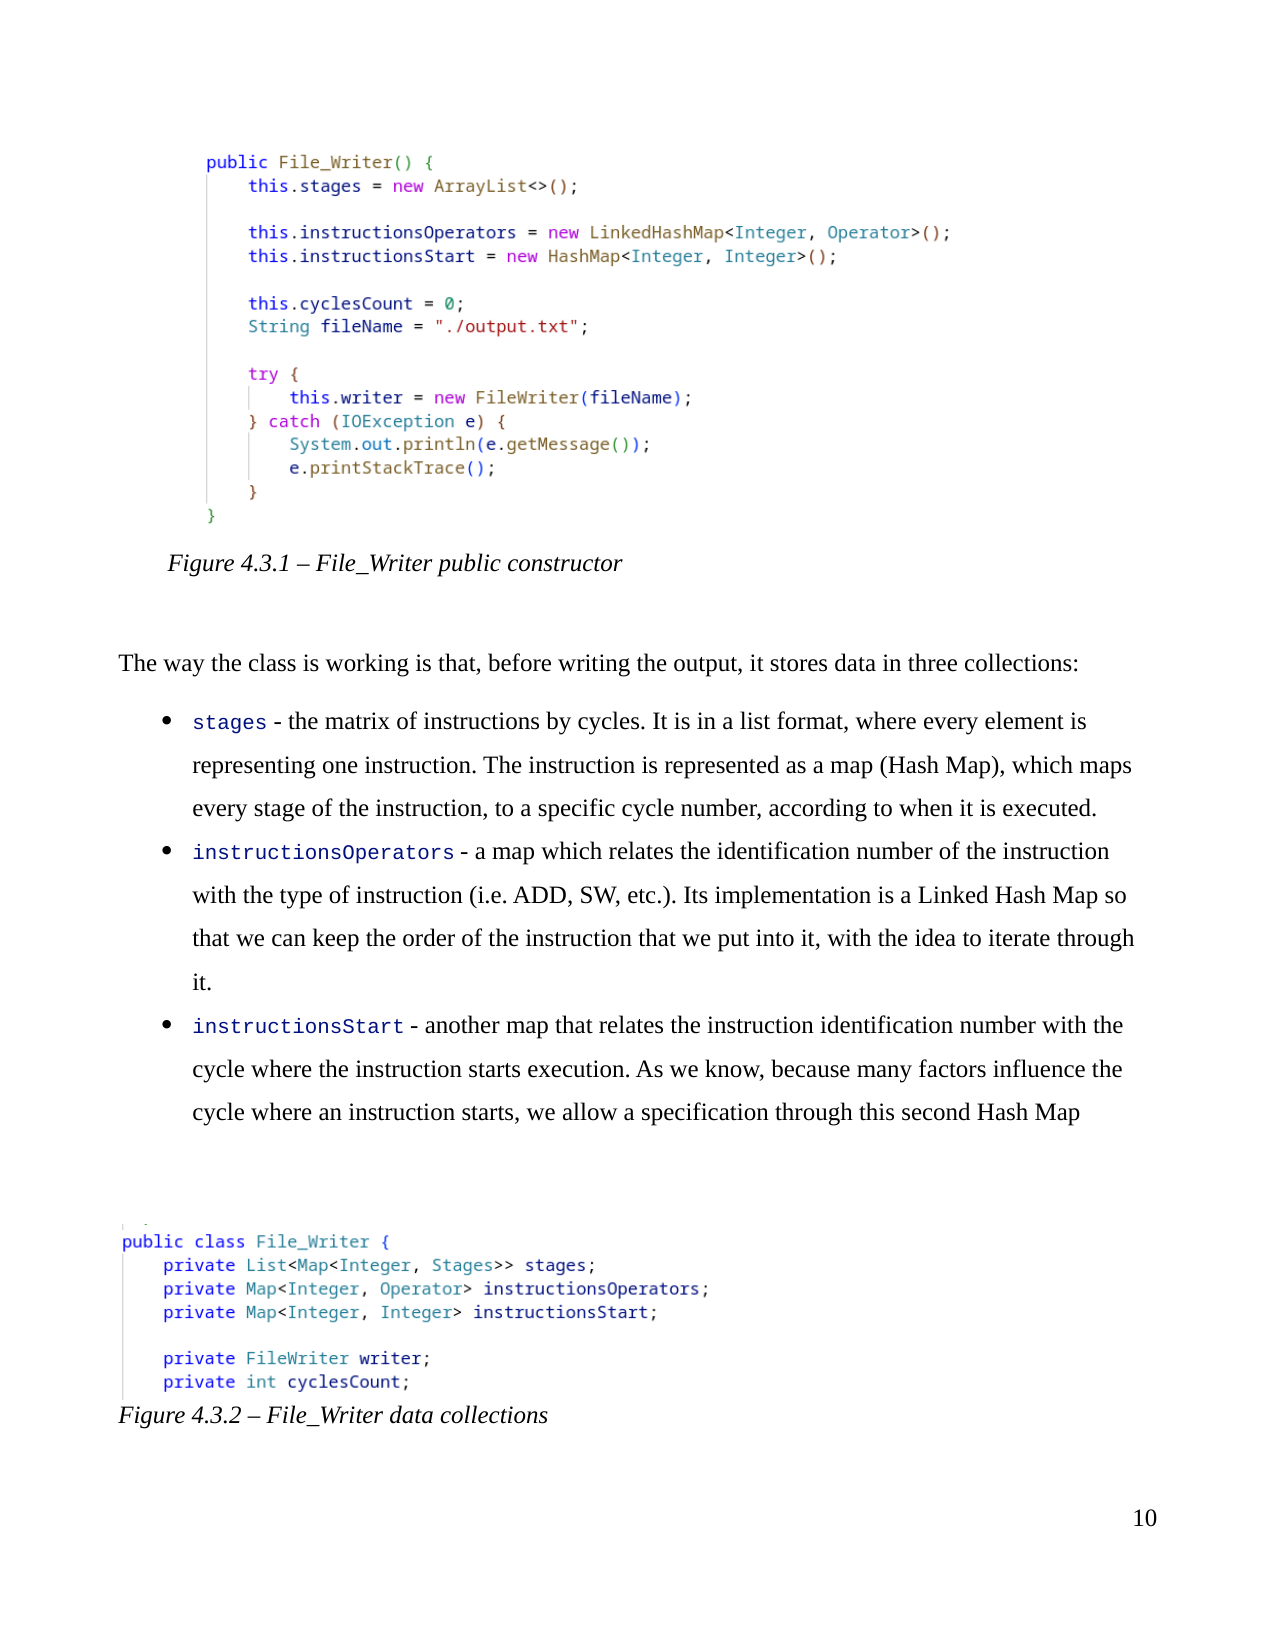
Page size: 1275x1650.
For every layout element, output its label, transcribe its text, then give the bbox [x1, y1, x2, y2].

picture [167, 130, 1108, 548]
list stages - the matrix of instructions by cycles. It is in a list format, where every element is representing one instruction. The instruction is represented as a map (Hash Map), which maps every stage of the instruction, to a specific cycle number, according to when it is executed. [162, 706, 1157, 822]
list instructionsOperators - a map which relates the identification number of the instruction with the type of instruction (i.e. ADD, SW, etc.). Its implementation is a Linked Hash Map so that we can keep the order of the instruction that we put into it, with the idea to iterate through it. [162, 836, 1157, 995]
text The way the class is working is that, before writing the output, it stores data in three collections: [118, 648, 1157, 677]
list instructionsStart - another map that relates the instruction identification number with the cycle where the instruction starts execution. As we know, because many factors influence the cycle where an instruction starts, we allow a specification through this second Hash Map [162, 1010, 1157, 1126]
picture [118, 1224, 1059, 1400]
